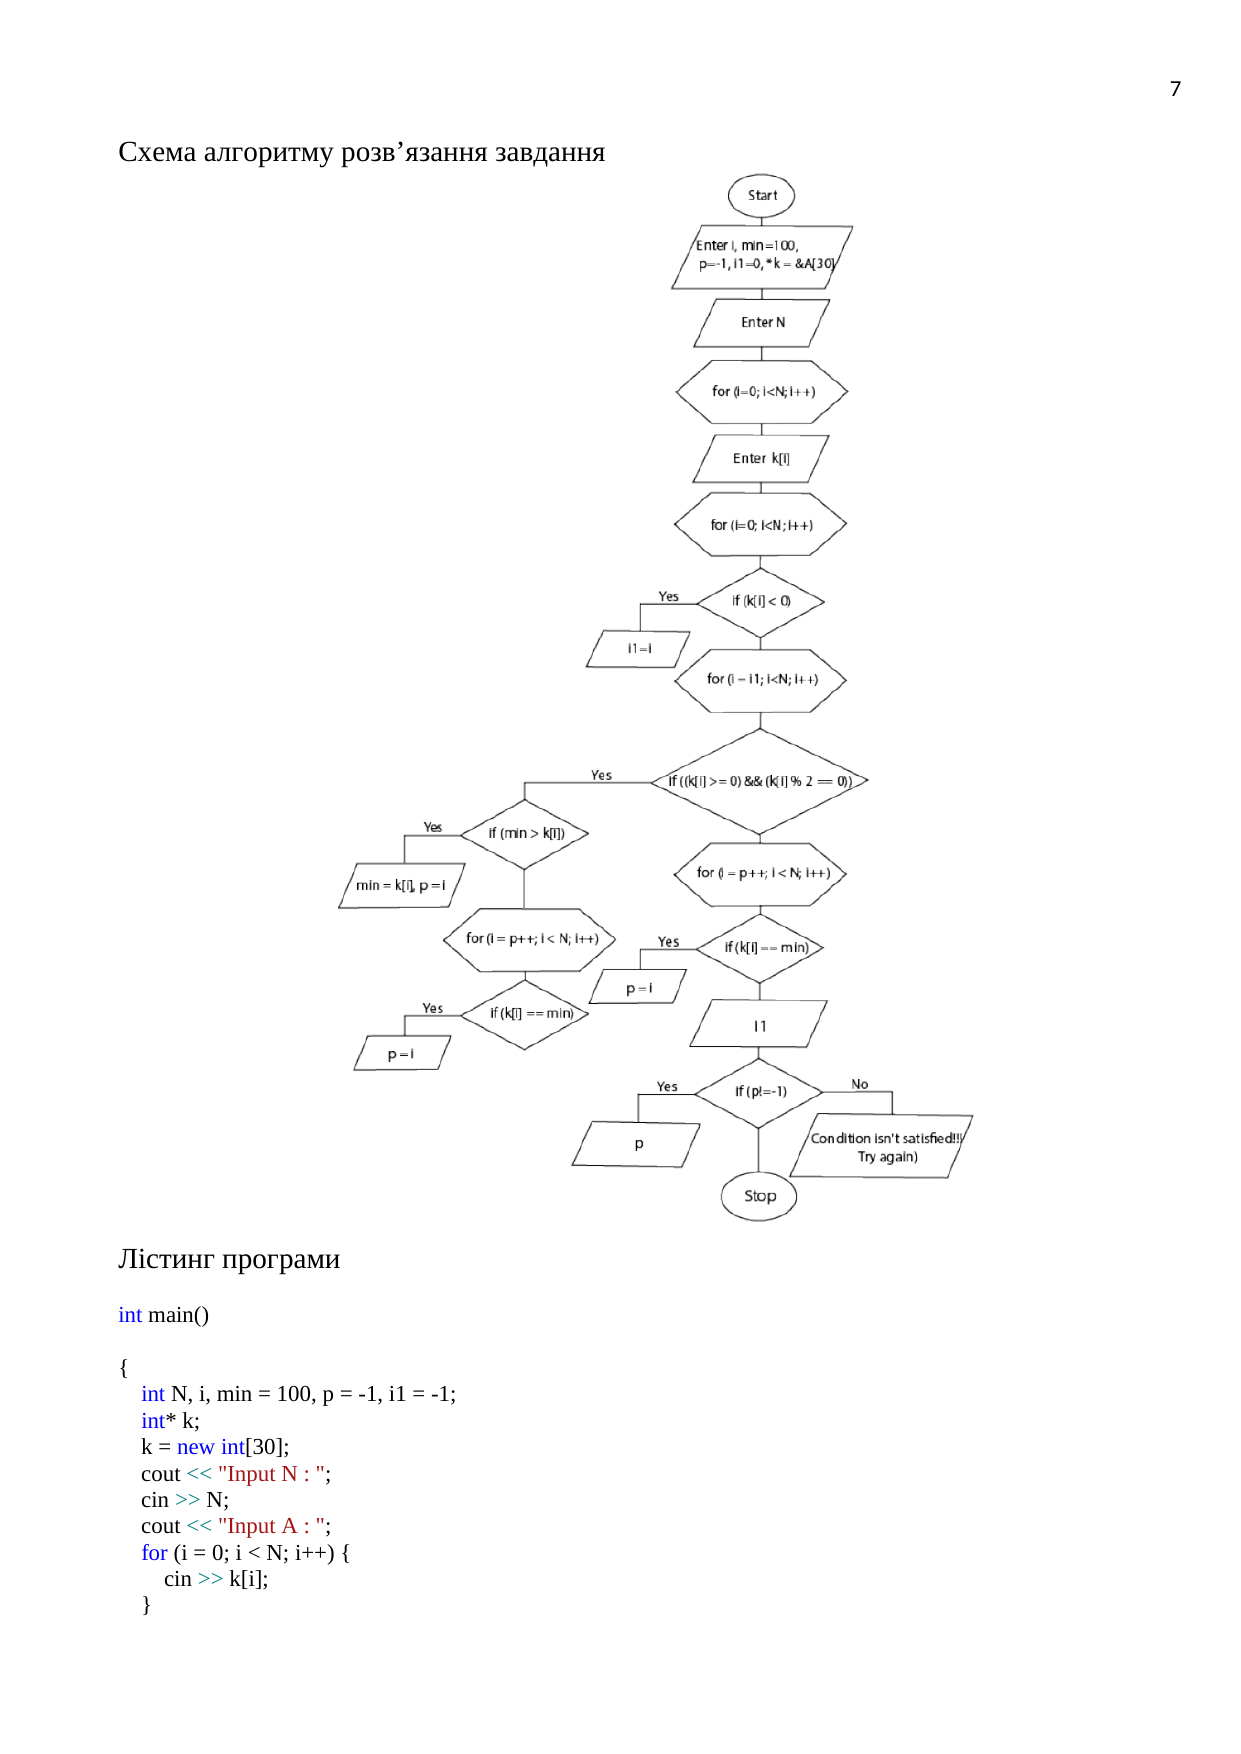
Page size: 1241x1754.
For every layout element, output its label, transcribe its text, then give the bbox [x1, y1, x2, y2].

text cout << "Input N : "; [118, 1459, 1181, 1486]
text cout << "Input A : "; [118, 1512, 1181, 1539]
text { [118, 1354, 1181, 1381]
text int* k; [118, 1407, 1181, 1433]
text for (i = 0; i < N; i++) { [118, 1539, 1181, 1565]
text } [118, 1591, 1181, 1618]
text k = new int[30]; [118, 1433, 1181, 1459]
text int N, i, min = 100, p = -1, i1 = -1; [118, 1381, 1181, 1407]
subtitle Лістинг програми [118, 1242, 1181, 1275]
text int main() [118, 1301, 1181, 1328]
subtitle Схема алгоритму розв’язання завдання [118, 134, 1181, 168]
text cin >> N; [118, 1486, 1181, 1512]
picture [333, 167, 977, 1224]
text cin >> k[i]; [118, 1565, 1181, 1591]
